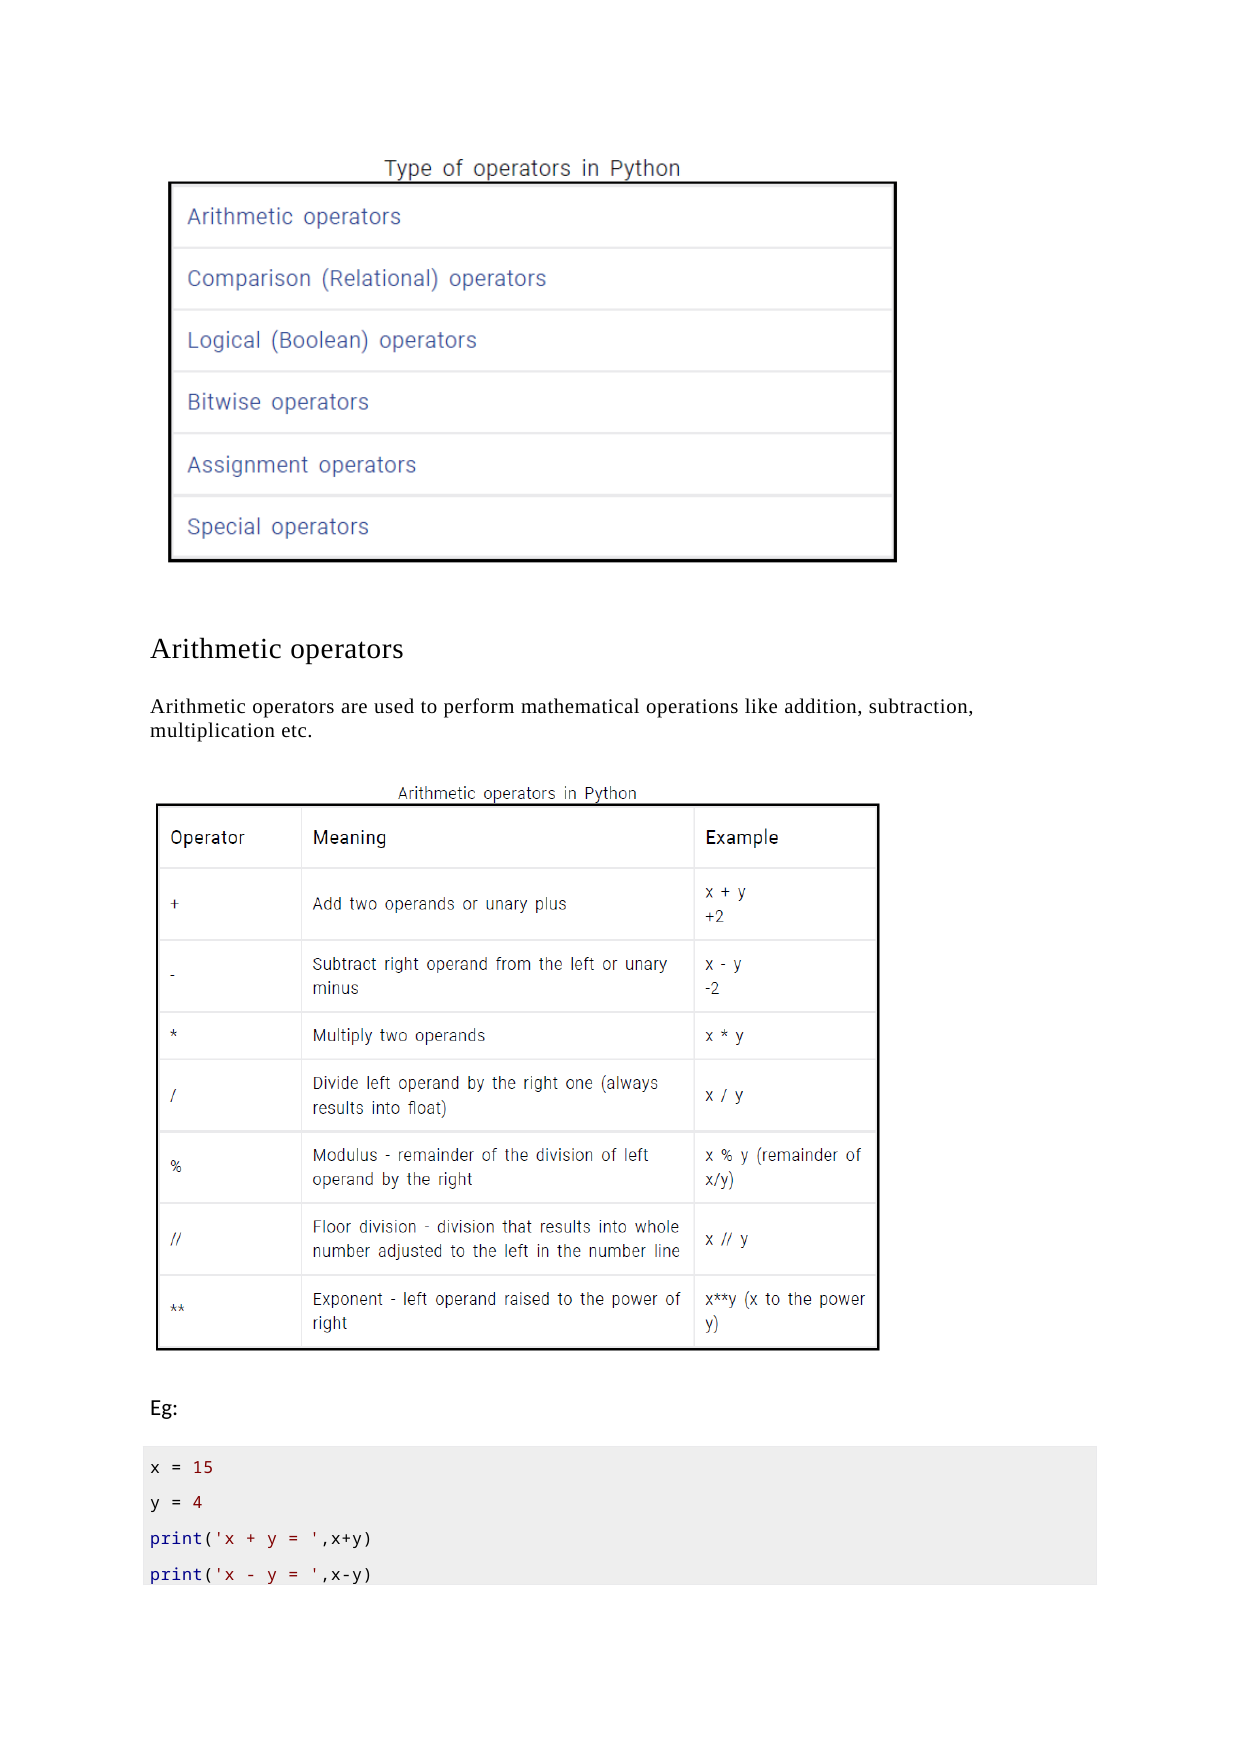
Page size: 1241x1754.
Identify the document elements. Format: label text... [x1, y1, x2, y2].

text print('x - y = ',x-y) [144, 1553, 1096, 1584]
text y = 4 [144, 1481, 1096, 1514]
text Arithmetic operators are used to perform mathematical operations like addition, subtraction, multiplication etc. [150, 694, 1090, 742]
text x = 15 [144, 1447, 1096, 1478]
text print('x + y = ',x+y) [144, 1517, 1096, 1549]
text Arithmetic operators [150, 631, 1090, 664]
text Eg: [150, 1393, 1090, 1421]
